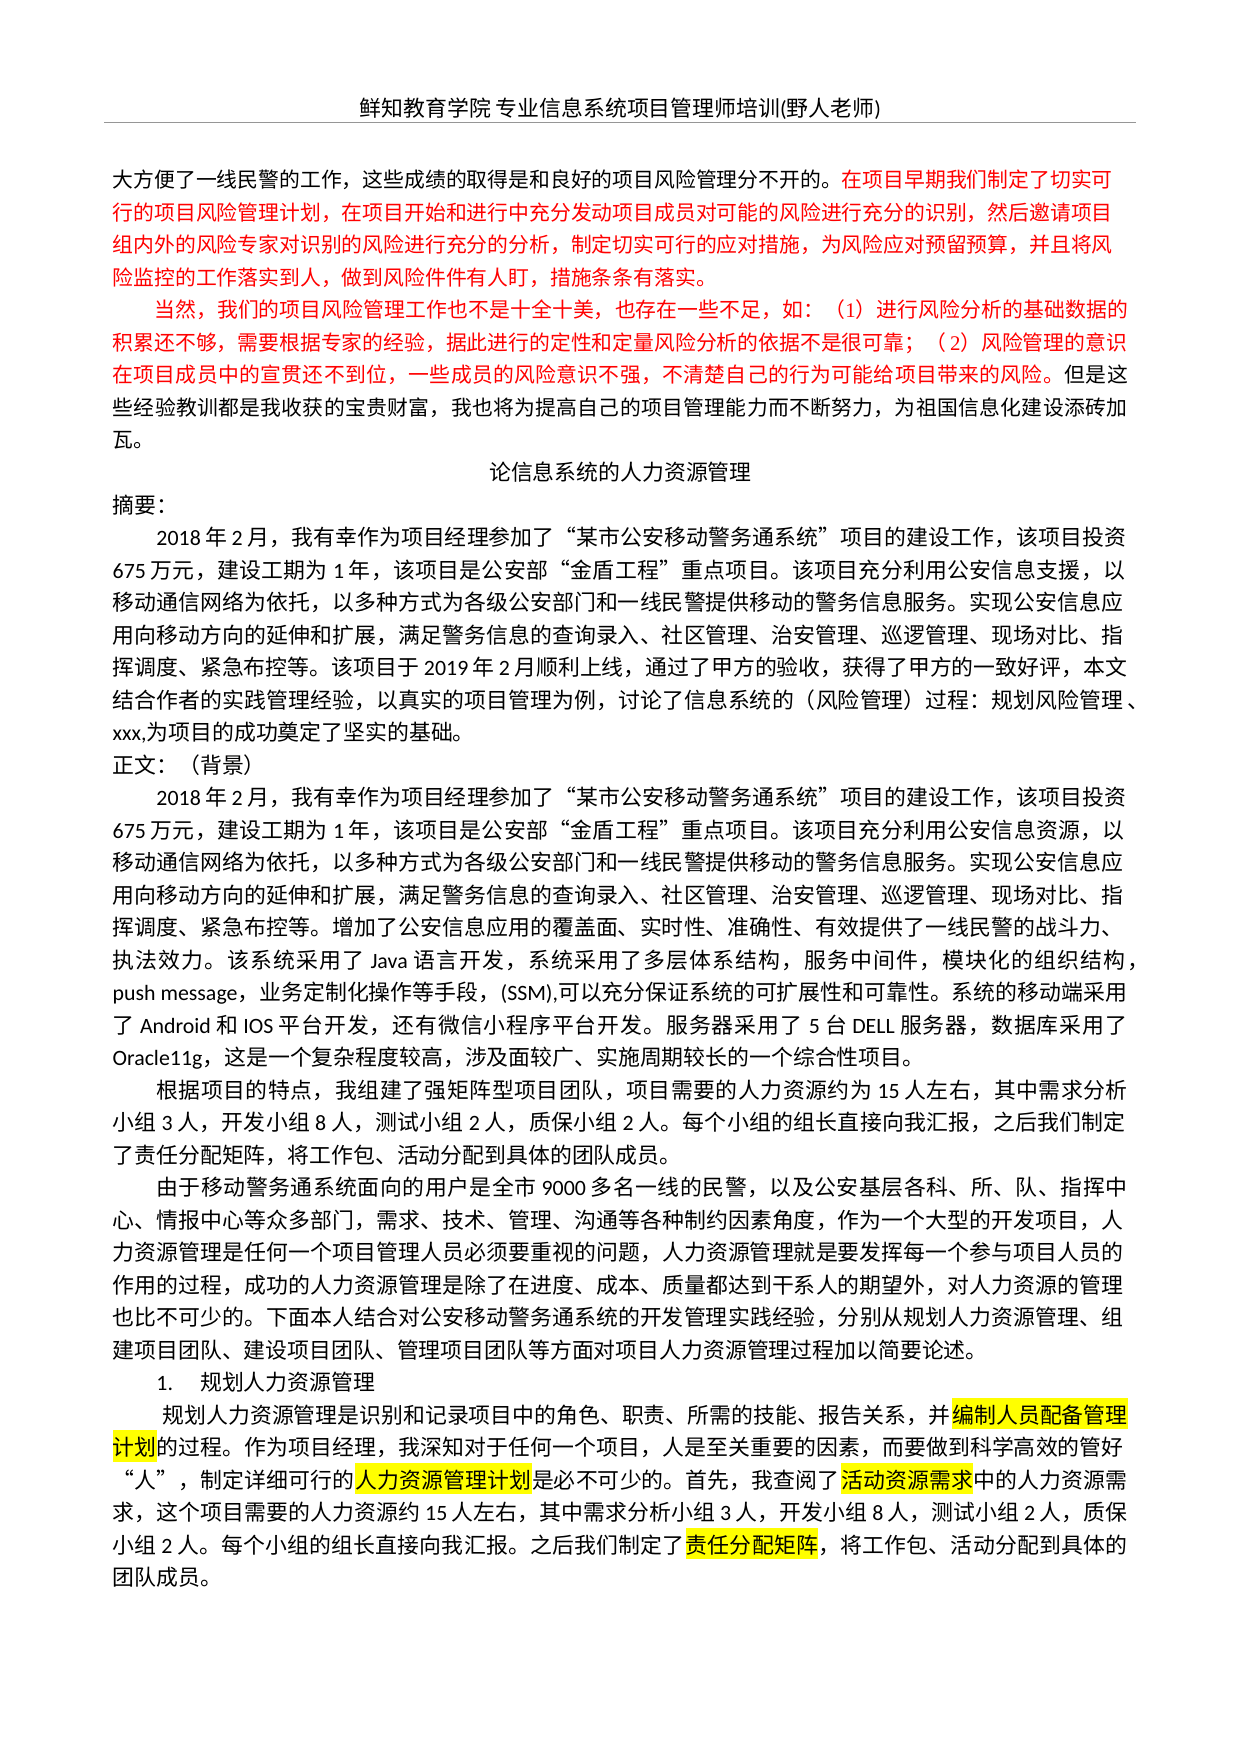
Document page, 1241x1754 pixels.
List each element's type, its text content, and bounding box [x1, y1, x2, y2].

text 2018年2月，我有幸作为项目经理参加了“某市公安移动警务通系统”项目的建设工作，该项目投资675万元，建设工期为1年，该项目是公安部“金盾工程”重点项目。该项目充分利用公安信息支援，以移动通信网络为依托，以多种方式为各级公安部门和一线民警提供移动的警务信息服务。实现公安信息应用向移动方向的延伸和扩展，满足警务信息的查询录入、社区管理、治安管理、巡逻管理、现场对比、指挥调度、紧急布控等。该项目于2019年2月顺利上线，通过了甲方的验收，获得了甲方的一致好评，本文结合作者的实践管理经验，以真实的项目管理为例，讨论了信息系统的（风险管理）过程：规划风险管理、xxx,为项目的成功奠定了坚实的基础。 [112, 520, 1128, 747]
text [112, 162, 1128, 292]
text 由于移动警务通系统面向的用户是全市9000多名一线的民警，以及公安基层各科、所、队、指挥中心、情报中心等众多部门，需求、技术、管理、沟通等各种制约因素角度，作为一个大型的开发项目，人力资源管理是任何一个项目管理人员必须要重视的问题，人力资源管理就是要发挥每一个参与项目人员的作用的过程，成功的人力资源管理是除了在进度、成本、质量都达到干系人的期望外，对人力资源的管理也比不可少的。下面本人结合对公安移动警务通系统的开发管理实践经验，分别从规划人力资源管理、组建项目团队、建设项目团队、管理项目团队等方面对项目人力资源管理过程加以简要论述。 [112, 1170, 1128, 1365]
text 摘要： [112, 487, 1128, 520]
text 规划人力资源管理是识别和记录项目中的角色、职责、所需的技能、报告关系，并编制人员配备管理计划的过程。作为项目经理，我深知对于任何一个项目，人是至关重要的因素，而要做到科学高效的管好“人”，制定详细可行的人力资源管理计划是必不可少的。首先，我查阅了活动资源需求中的人力资源需求，这个项目需要的人力资源约15人左右，其中需求分析小组3人，开发小组8人，测试小组2人，质保小组2人。每个小组的组长直接向我汇报。之后我们制定了责任分配矩阵，将工作包、活动分配到具体的团队成员。 [112, 1397, 1128, 1592]
text 当然，我们的项目风险管理工作也不是十全十美，也存在一些不足，如：（1）进行风险分析的基础数据的积累还不够，需要根据专家的经验，据此进行的定性和定量风险分析的依据不是很可靠；（2）风险管理的意识在项目成员中的宣贯还不到位，一些成员的风险意识不强，不清楚自己的行为可能给项目带来的风险。但是这些经验教训都是我收获的宝贵财富，我也将为提高自己的项目管理能力而不断努力，为祖国信息化建设添砖加瓦。 [112, 292, 1128, 455]
list 规划人力资源管理 [112, 1365, 1128, 1397]
text 2018年2月，我有幸作为项目经理参加了“某市公安移动警务通系统”项目的建设工作，该项目投资675万元，建设工期为1年，该项目是公安部“金盾工程”重点项目。该项目充分利用公安信息资源，以移动通信网络为依托，以多种方式为各级公安部门和一线民警提供移动的警务信息服务。实现公安信息应用向移动方向的延伸和扩展，满足警务信息的查询录入、社区管理、治安管理、巡逻管理、现场对比、指挥调度、紧急布控等。增加了公安信息应用的覆盖面、实时性、准确性、有效提供了一线民警的战斗力、执法效力。该系统采用了Java语言开发，系统采用了多层体系结构，服务中间件，模块化的组织结构，push message，业务定制化操作等手段，(SSM),可以充分保证系统的可扩展性和可靠性。系统的移动端采用了Android和IOS平台开发，还有微信小程序平台开发。服务器采用了5台DELL服务器，数据库采用了Oracle11g，这是一个复杂程度较高，涉及面较广、实施周期较长的一个综合性项目。 [112, 780, 1128, 1072]
text 根据项目的特点，我组建了强矩阵型项目团队，项目需要的人力资源约为15人左右，其中需求分析小组3人，开发小组8人，测试小组2人，质保小组2人。每个小组的组长直接向我汇报，之后我们制定了责任分配矩阵，将工作包、活动分配到具体的团队成员。 [112, 1072, 1128, 1170]
text 论信息系统的人力资源管理 [112, 455, 1128, 487]
text 正文：（背景） [112, 747, 1128, 780]
